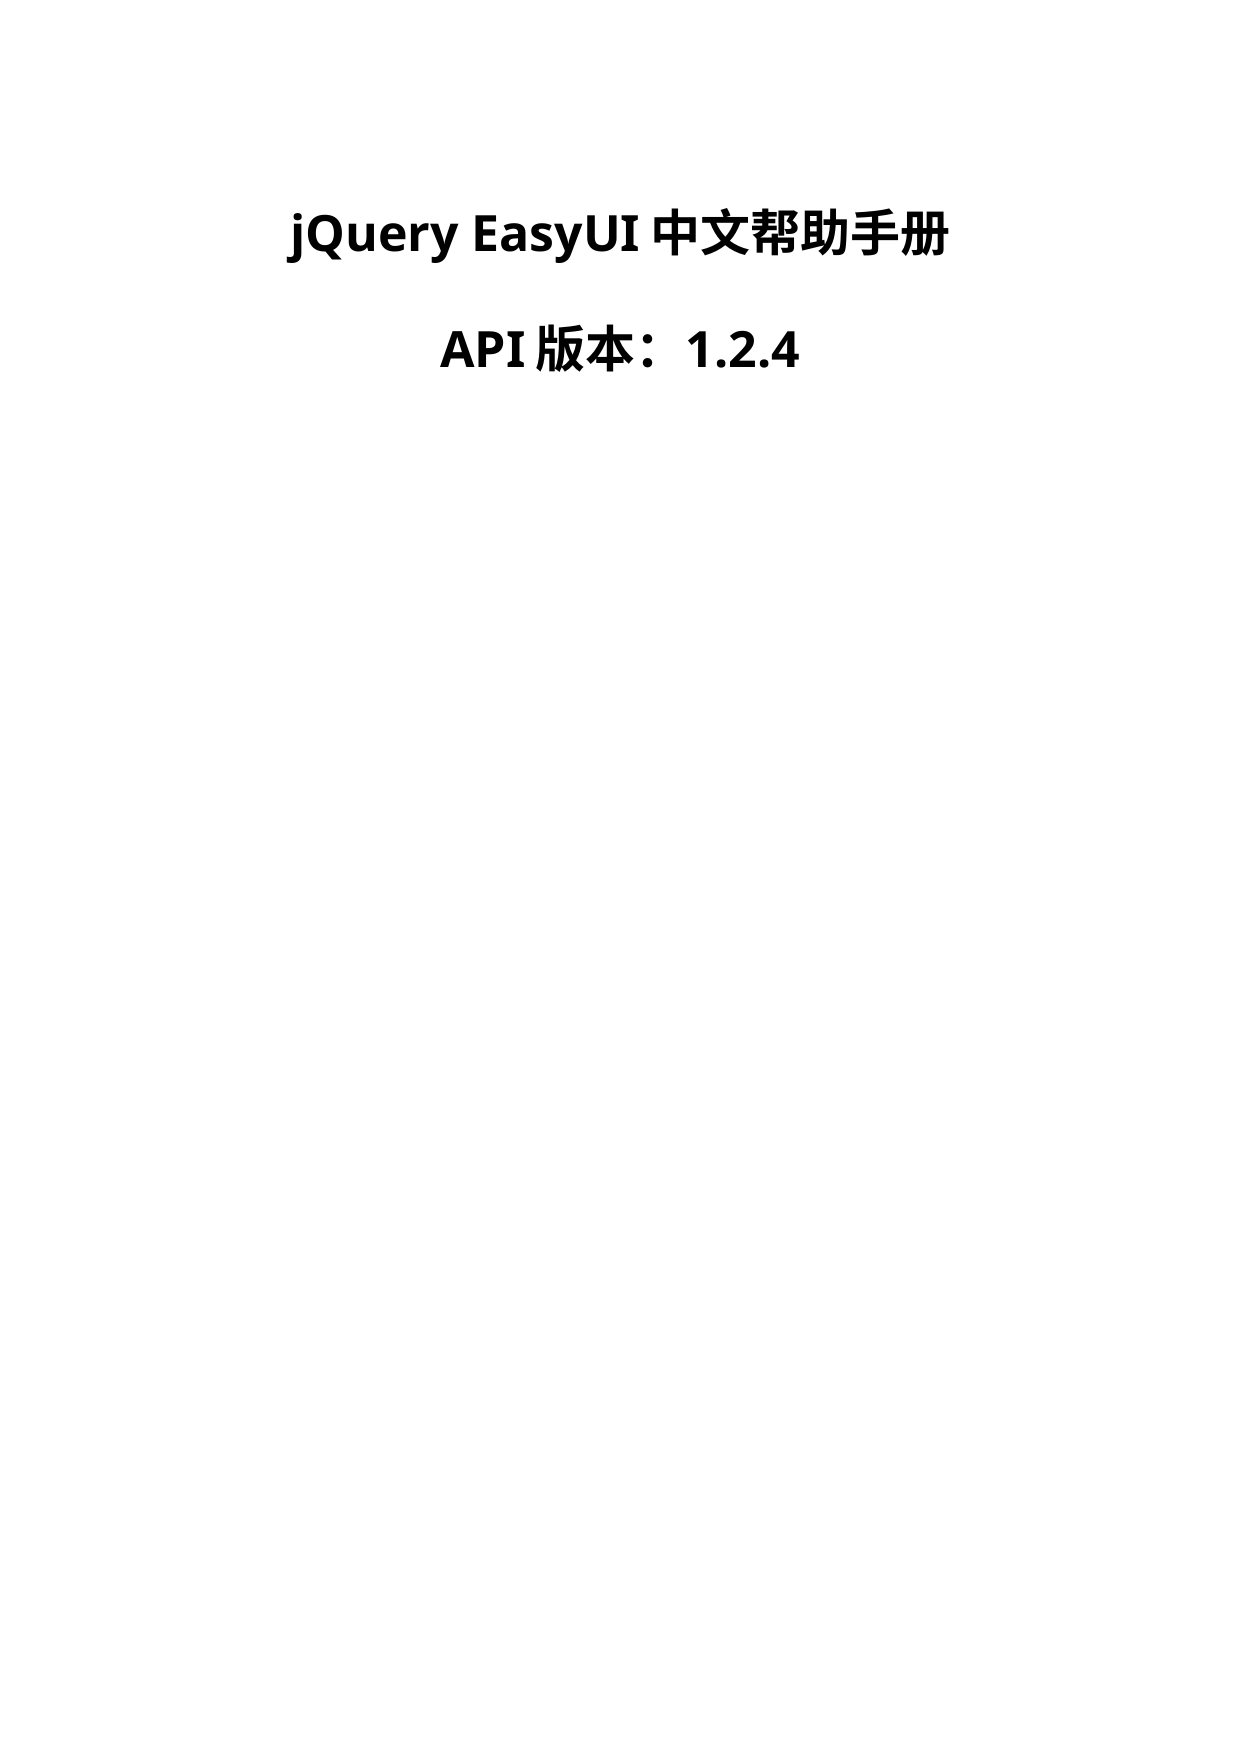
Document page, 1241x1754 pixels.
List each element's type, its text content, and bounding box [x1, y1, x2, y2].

text jQuery EasyUI中文帮助手册 [187, 181, 1053, 278]
subtitle API版本：1.2.4 [187, 297, 1053, 394]
